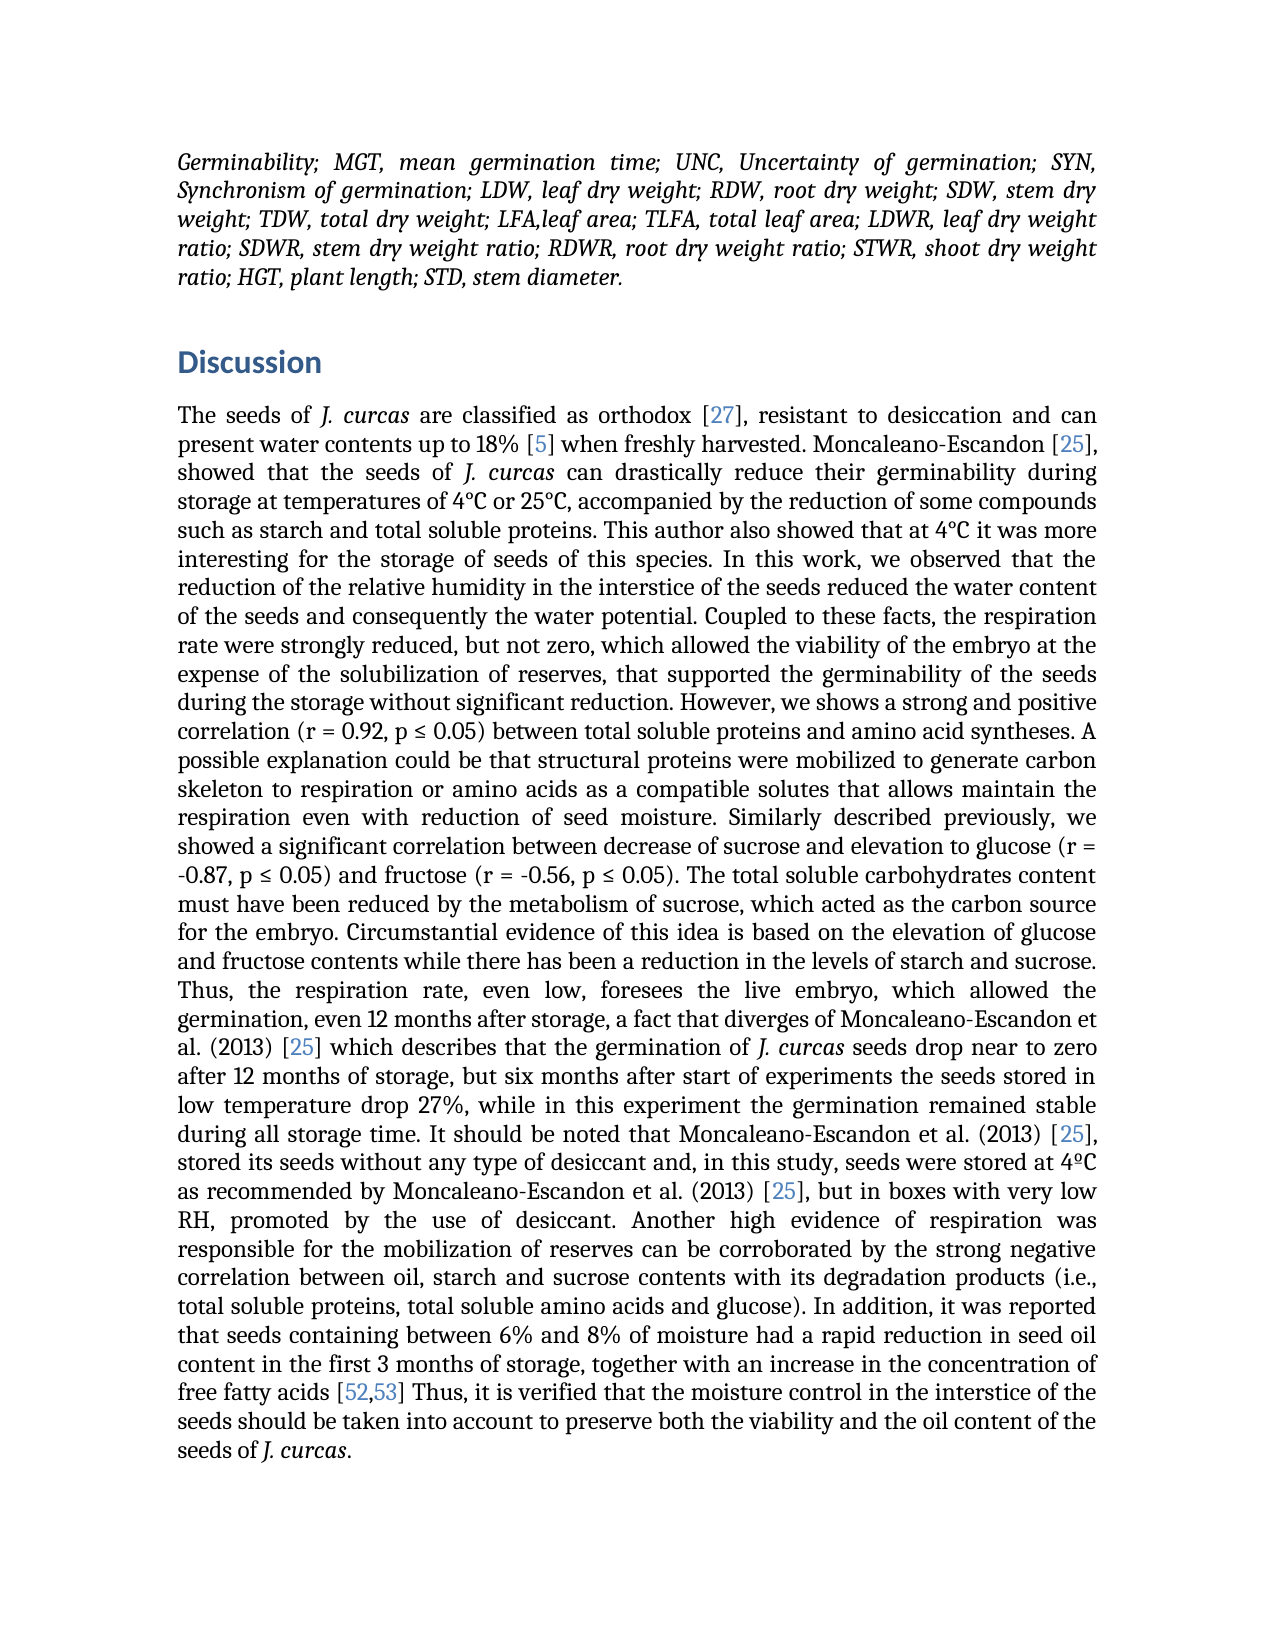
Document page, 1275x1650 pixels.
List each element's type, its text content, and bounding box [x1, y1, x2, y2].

subtitle Discussion [177, 341, 1098, 382]
text The seeds of J. curcas are classified as orthodox [27], resistant to desiccation and can present water contents up to 18% [5] when freshly harvested. Moncaleano-Escandon [25], showed that the seeds of J. curcas can drastically reduce their germinability during storage at temperatures of 4°C or 25°C, accompanied by the reduction of some compounds such as starch and total soluble proteins. This author also showed that at 4°C it was more interesting for the storage of seeds of this species. In this work, we observed that the reduction of the relative humidity in the interstice of the seeds reduced the water content of the seeds and consequently the water potential. Coupled to these facts, the respiration rate were strongly reduced, but not zero, which allowed the viability of the embryo at the expense of the solubilization of reserves, that supported the germinability of the seeds during the storage without significant reduction. However, we shows a strong and positive correlation (r = 0.92, p ≤ 0.05) between total soluble proteins and amino acid syntheses. A possible explanation could be that structural proteins were mobilized to generate carbon skeleton to respiration or amino acids as a compatible solutes that allows maintain the respiration even with reduction of seed moisture. Similarly described previously, we showed a significant correlation between decrease of sucrose and elevation to glucose (r = -0.87, p ≤ 0.05) and fructose (r = -0.56, p ≤ 0.05). The total soluble carbohydrates content must have been reduced by the metabolism of sucrose, which acted as the carbon source for the embryo. Circumstantial evidence of this idea is based on the elevation of glucose and fructose contents while there has been a reduction in the levels of starch and sucrose. Thus, the respiration rate, even low, foresees the live embryo, which allowed the germination, even 12 months after storage, a fact that diverges of Moncaleano-Escandon et al. (2013) [25] which describes that the germination of J. curcas seeds drop near to zero after 12 months of storage, but six months after start of experiments the seeds stored in low temperature drop 27%, while in this experiment the germination remained stable during all storage time. It should be noted that Moncaleano-Escandon et al. (2013) [25], stored its seeds without any type of desiccant and, in this study, seeds were stored at 4ºC as recommended by Moncaleano-Escandon et al. (2013) [25], but in boxes with very low RH, promoted by the use of desiccant. Another high evidence of respiration was responsible for the mobilization of reserves can be corroborated by the strong negative correlation between oil, starch and sucrose contents with its degradation products (i.e., total soluble proteins, total soluble amino acids and glucose). In addition, it was reported that seeds containing between 6% and 8% of moisture had a rapid reduction in seed oil content in the first 3 months of storage, together with an increase in the concentration of free fatty acids [52,53] Thus, it is verified that the moisture control in the interstice of the seeds should be taken into account to preserve both the viability and the oil content of the seeds of J. curcas. [177, 401, 1098, 1464]
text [177, 148, 1098, 291]
